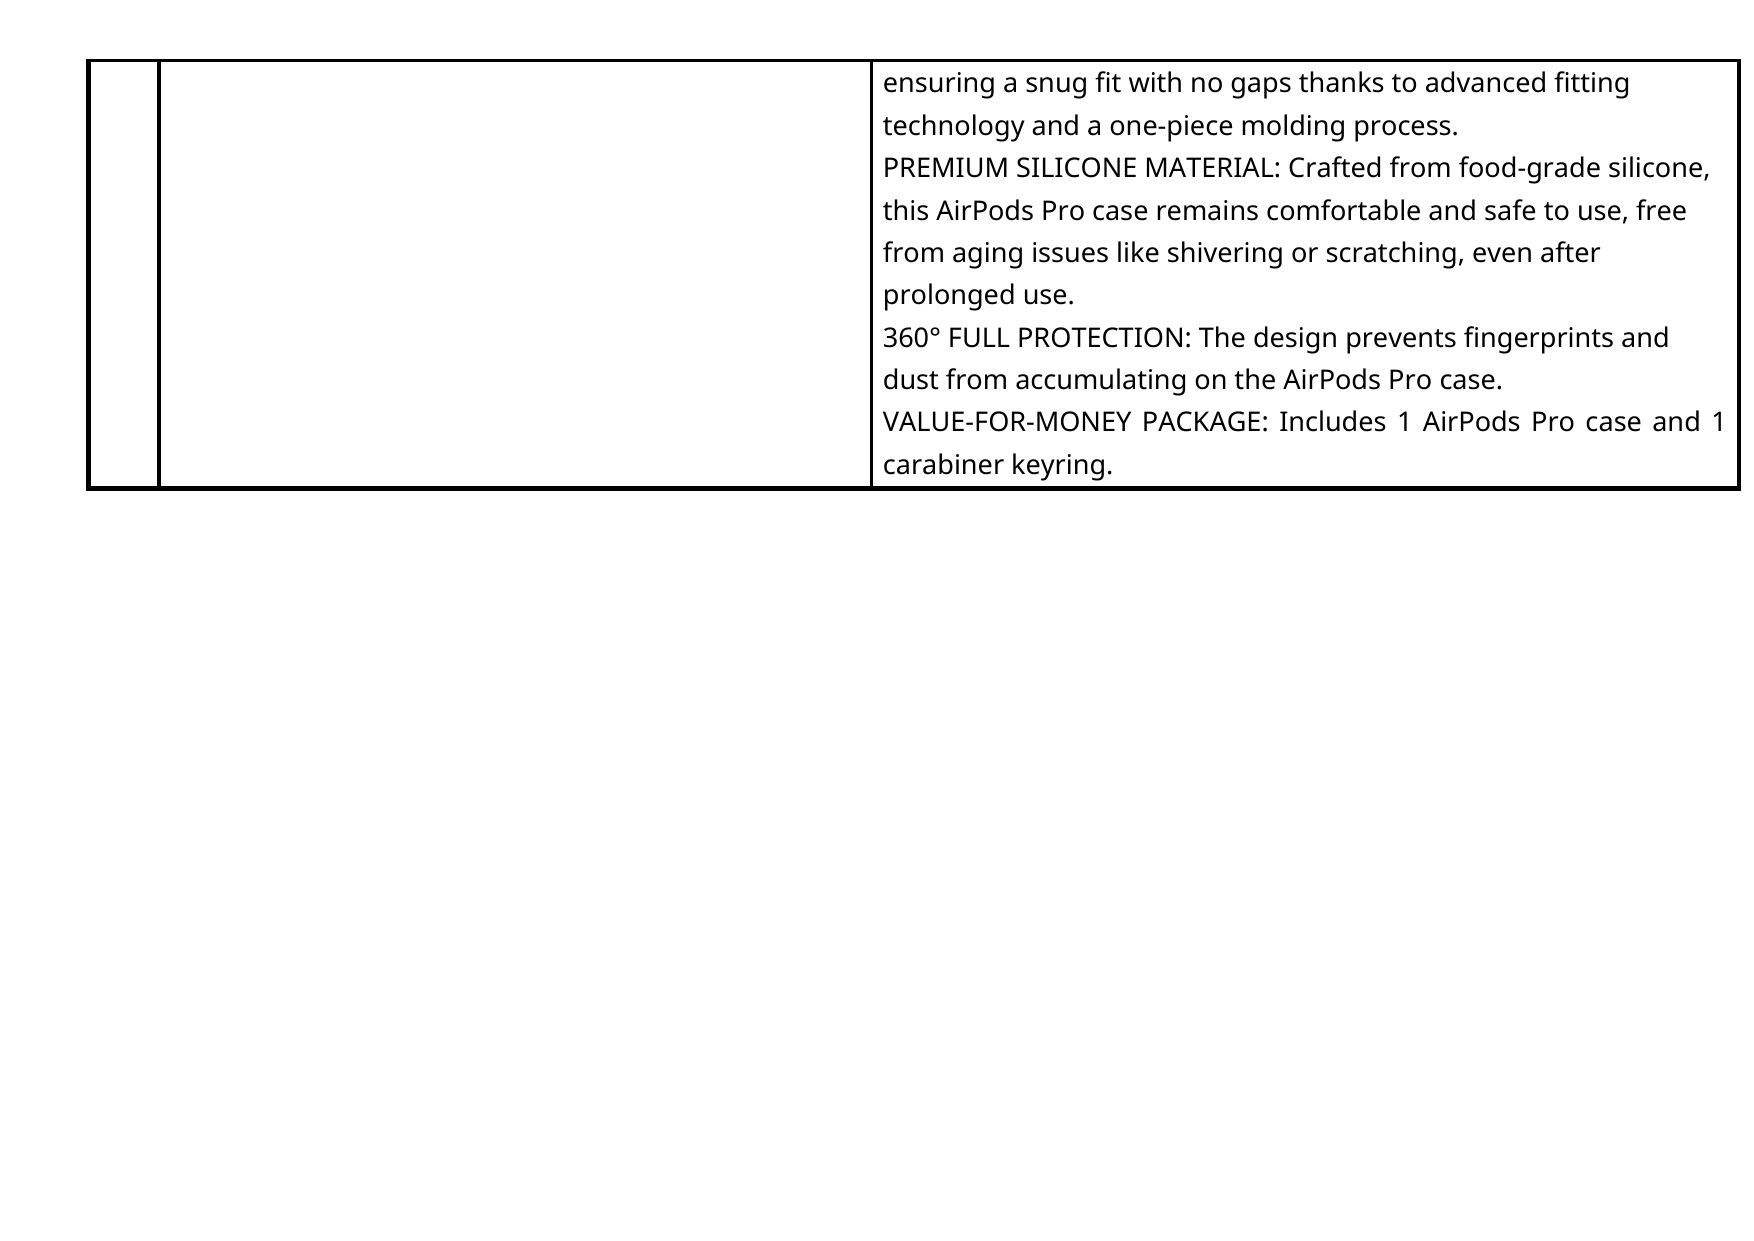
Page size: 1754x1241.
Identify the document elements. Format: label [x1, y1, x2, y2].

table_cell [873, 62, 1737, 486]
